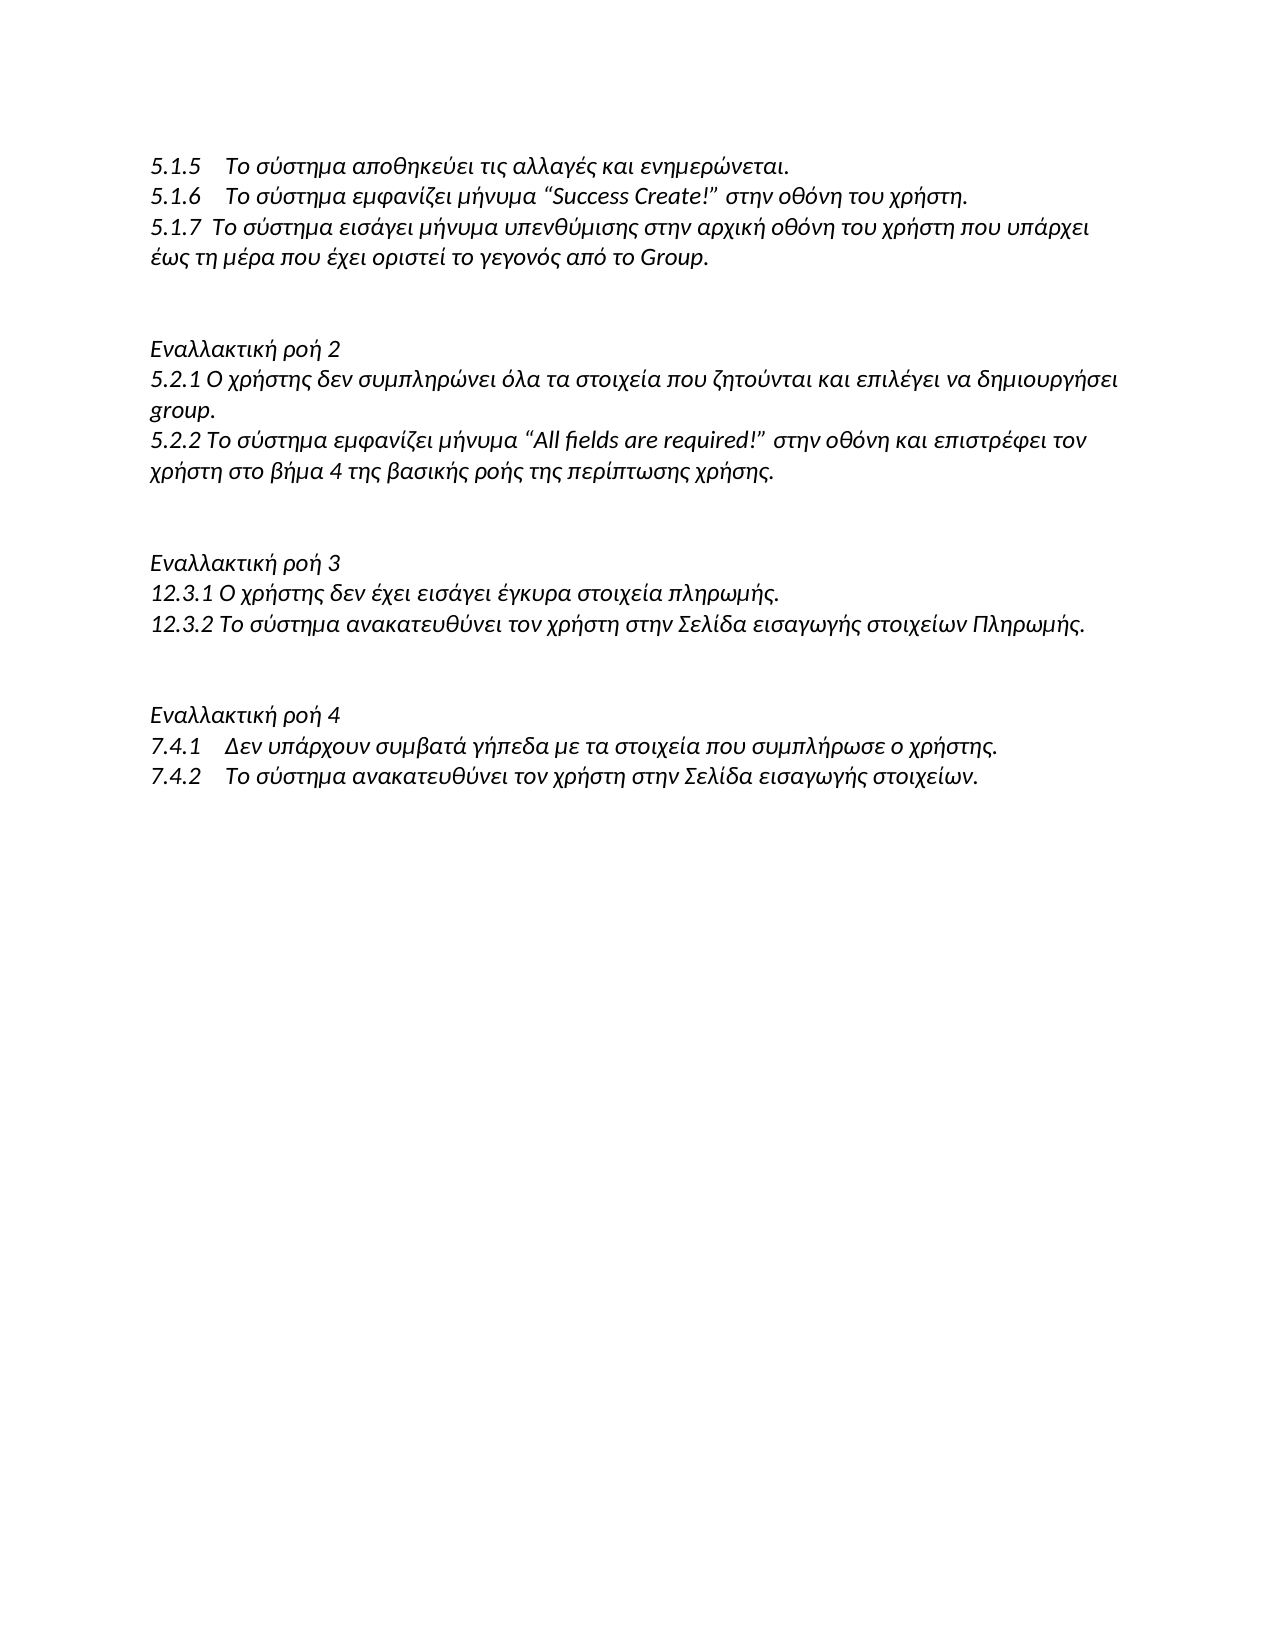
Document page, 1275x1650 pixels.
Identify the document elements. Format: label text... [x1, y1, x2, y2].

text Εναλλακτική ροή 4 [150, 699, 1125, 730]
text 5.2.2 Το σύστημα εμφανίζει μήνυμα “All fields are required!” στην οθόνη και επιστρέφει τον χρήστη στο βήμα 4 της βασικής ροής της περίπτωσης χρήσης. [150, 425, 1125, 486]
text 5.1.5 Το σύστημα αποθηκεύει τις αλλαγές και ενημερώνεται. [150, 150, 1125, 181]
text 5.2.1 Ο χρήστης δεν συμπληρώνει όλα τα στοιχεία που ζητούνται και επιλέγει να δημιουργήσει group. [150, 364, 1125, 425]
text 12.3.1 Ο χρήστης δεν έχει εισάγει έγκυρα στοιχεία πληρωμής. [150, 577, 1125, 608]
text Εναλλακτική ροή 2 [150, 333, 1125, 364]
text 5.1.7 Το σύστημα εισάγει μήνυμα υπενθύμισης στην αρχική οθόνη του χρήστη που υπάρχει έως τη μέρα που έχει οριστεί το γεγονός από το Group. [150, 211, 1125, 272]
text 12.3.2 Το σύστημα ανακατευθύνει τον χρήστη στην Σελίδα εισαγωγής στοιχείων Πληρωμής. [150, 608, 1125, 638]
text Εναλλακτική ροή 3 [150, 547, 1125, 577]
text 5.1.6 Το σύστημα εμφανίζει μήνυμα “Success Create!” στην οθόνη του χρήστη. [150, 181, 1125, 211]
text 7.4.2 Το σύστημα ανακατευθύνει τον χρήστη στην Σελίδα εισαγωγής στοιχείων. [150, 760, 1125, 791]
text 7.4.1 Δεν υπάρχουν συμβατά γήπεδα με τα στοιχεία που συμπλήρωσε ο χρήστης. [150, 730, 1125, 760]
